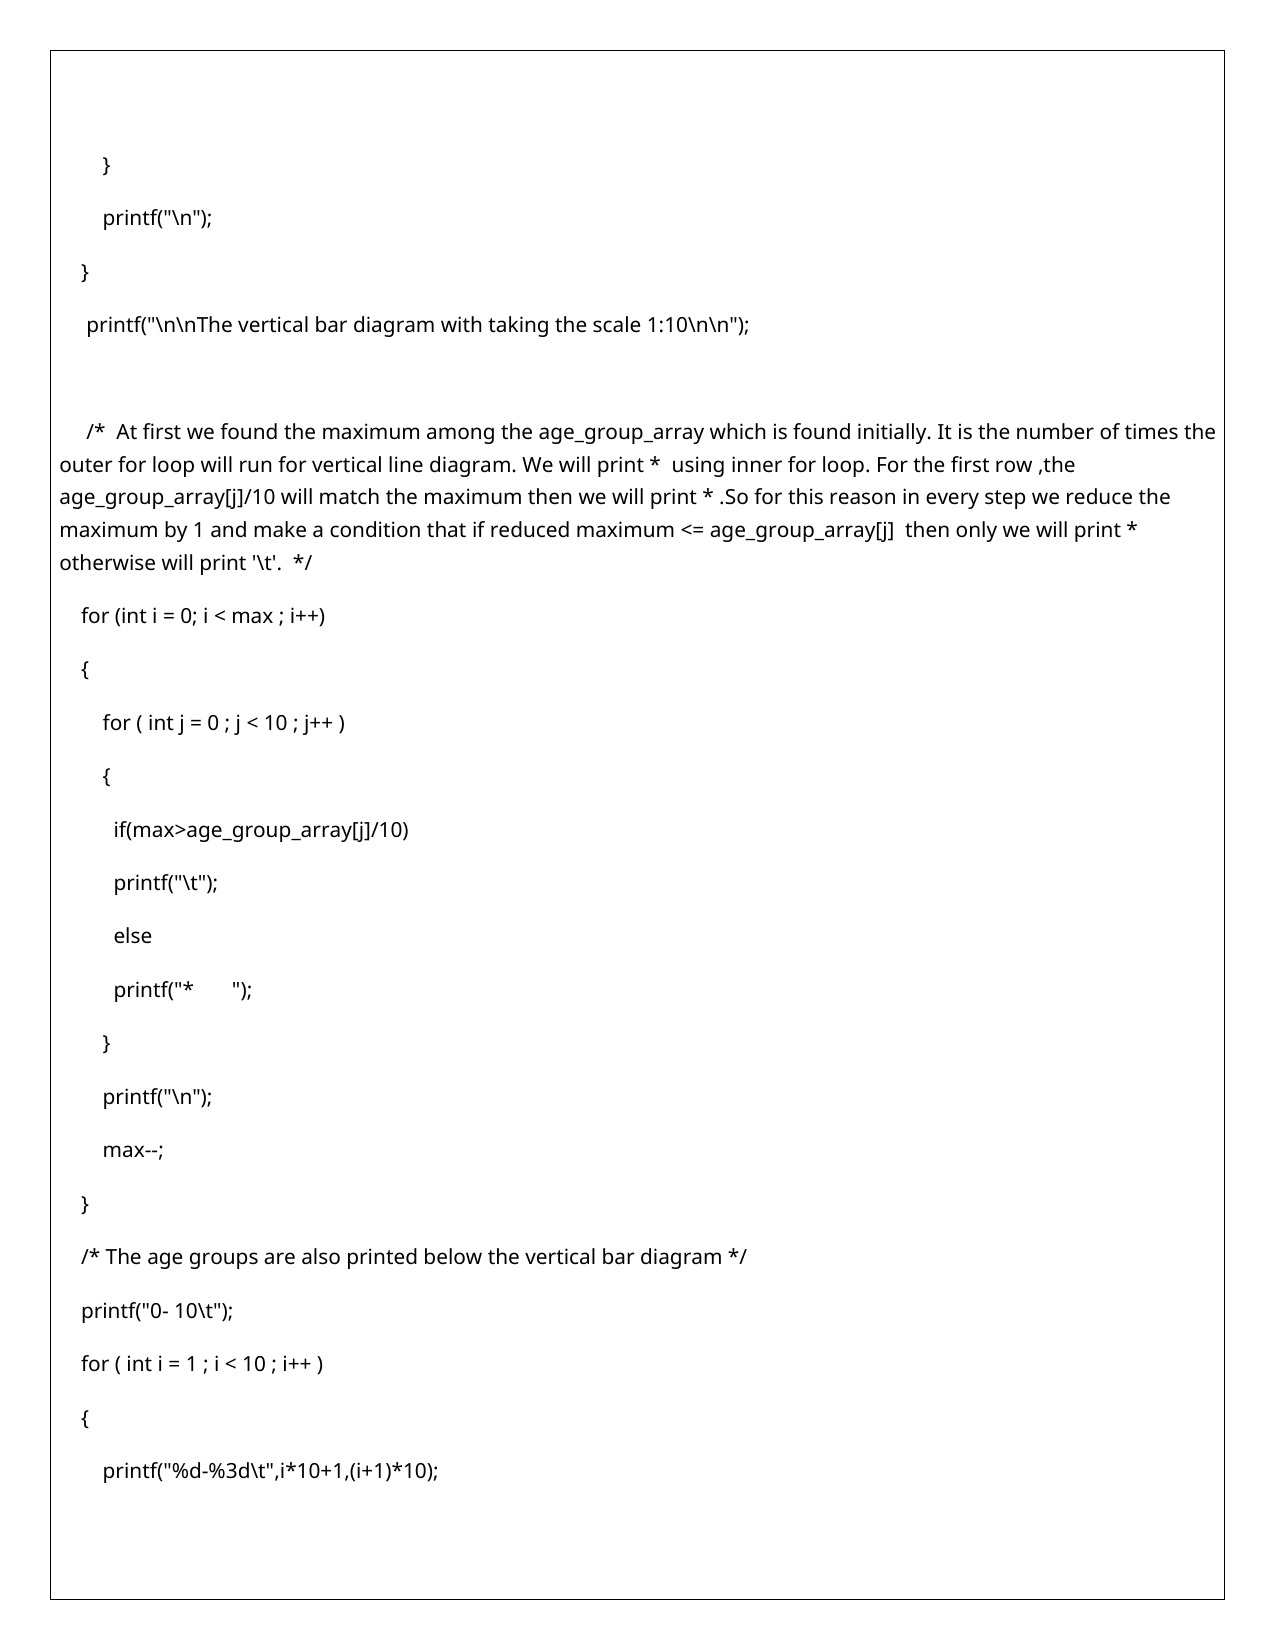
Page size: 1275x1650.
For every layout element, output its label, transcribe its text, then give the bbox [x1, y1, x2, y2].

text printf("\t"); [59, 868, 1224, 897]
text printf("0- 10\t"); [59, 1296, 1224, 1324]
text } [59, 150, 1224, 178]
text /* At first we found the maximum among the age_group_array which is found initially. It is the number of times the outer for loop will run for vertical line diagram. We will print * using inner for loop. For the first row ,the age_group_array[j]/10 will match the maximum then we will print * .So for this reason in every step we reduce the maximum by 1 and make a condition that if reduced maximum <= age_group_array[j] then only we will print * otherwise will print '\t'. */ [59, 417, 1224, 576]
text } [59, 1189, 1224, 1217]
text printf("\n"); [59, 203, 1224, 232]
text { [59, 761, 1224, 790]
text } [59, 257, 1224, 285]
text { [59, 1403, 1224, 1431]
text for ( int i = 1 ; i < 10 ; i++ ) [59, 1349, 1224, 1378]
text { [59, 654, 1224, 683]
text printf("\n\nThe vertical bar diagram with taking the scale 1:10\n\n"); [59, 310, 1224, 339]
text printf("* "); [59, 975, 1224, 1003]
text if(max>age_group_array[j]/10) [59, 815, 1224, 843]
text printf("\n"); [59, 1082, 1224, 1110]
text for ( int j = 0 ; j < 10 ; j++ ) [59, 708, 1224, 736]
text } [59, 1028, 1224, 1057]
text /* The age groups are also printed below the vertical bar diagram */ [59, 1242, 1224, 1271]
text else [59, 922, 1224, 950]
text for (int i = 0; i < max ; i++) [59, 601, 1224, 629]
text printf("%d-%3d\t",i*10+1,(i+1)*10); [59, 1456, 1224, 1484]
text max--; [59, 1135, 1224, 1164]
